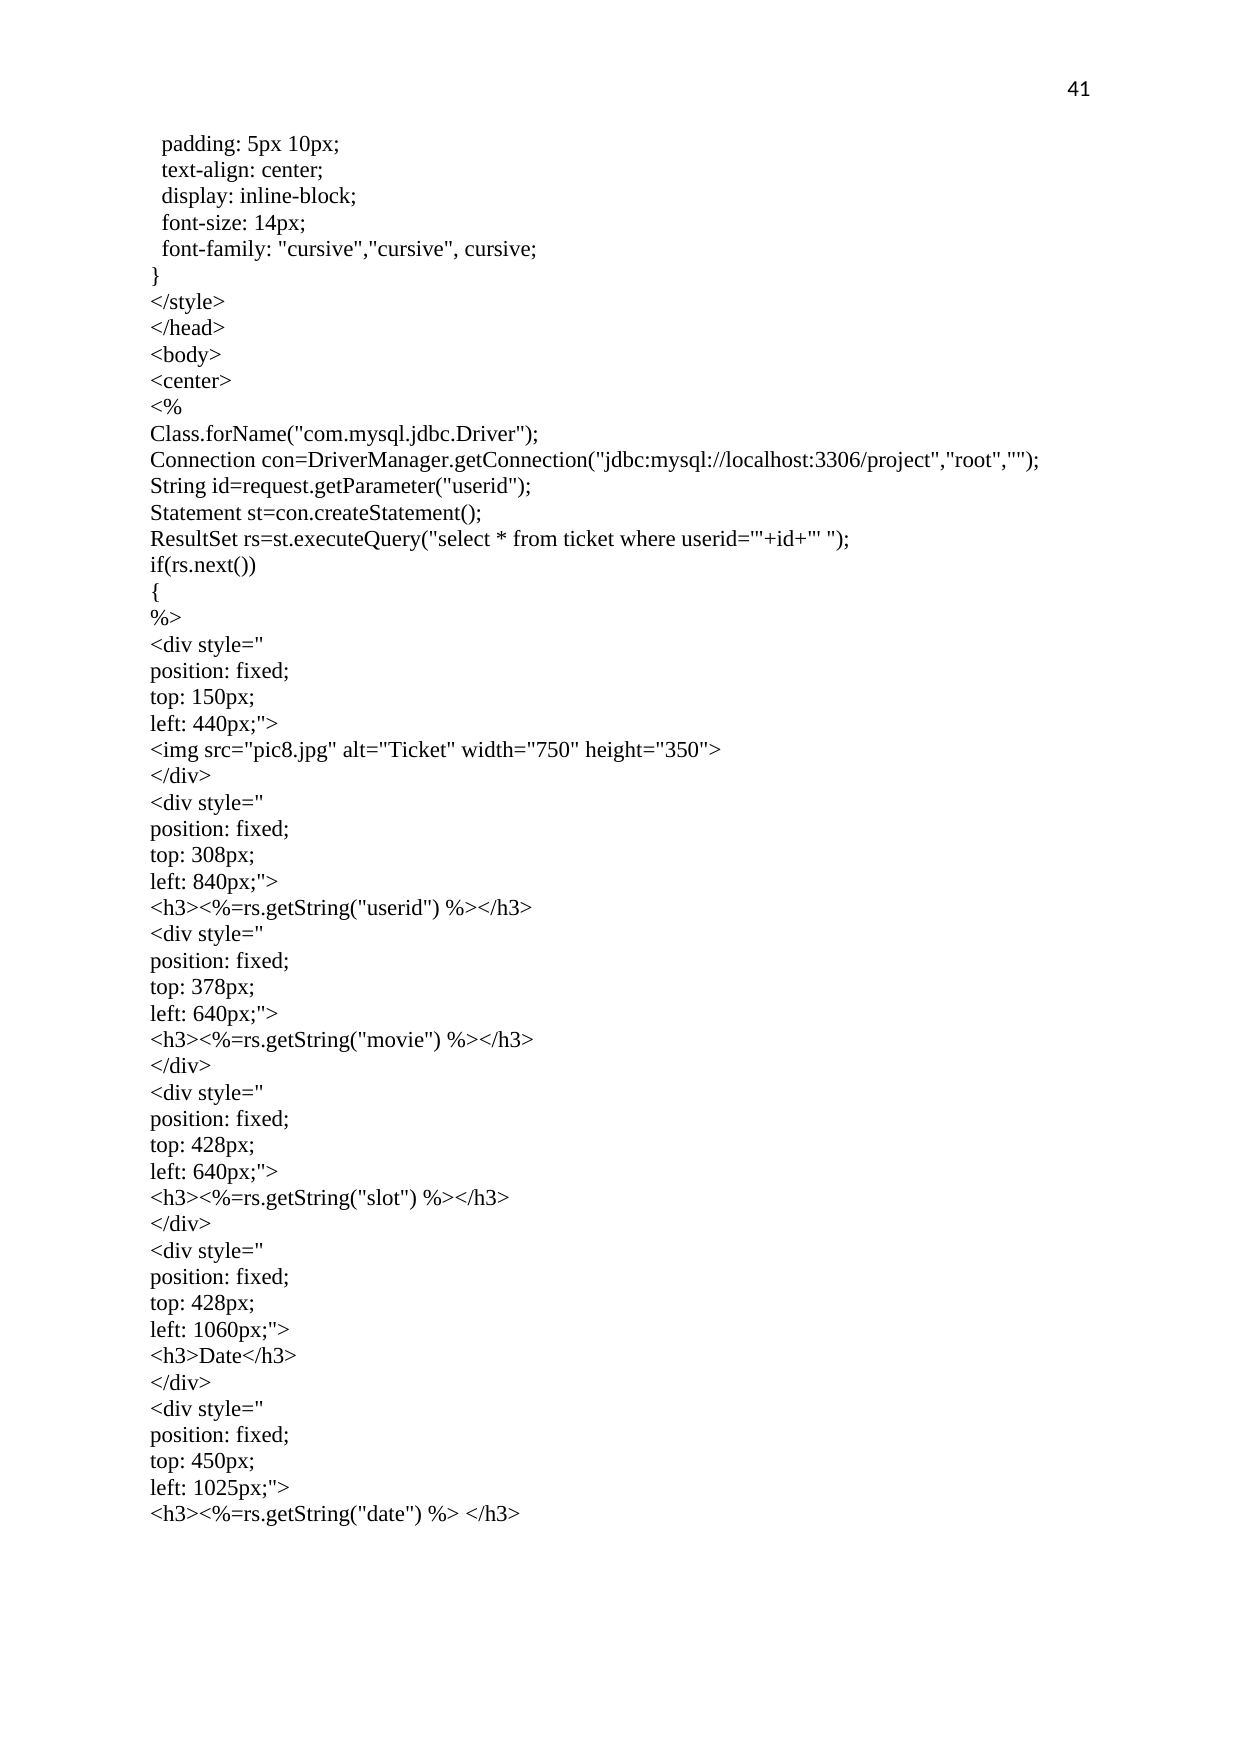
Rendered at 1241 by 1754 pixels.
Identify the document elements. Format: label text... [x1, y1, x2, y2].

text Class.forName("com.mysql.jdbc.Driver"); [150, 420, 1090, 446]
text <div style=" [150, 921, 1090, 947]
text </div> [150, 1052, 1090, 1079]
text position: fixed; [150, 1105, 1090, 1131]
text left: 840px;"> [150, 868, 1090, 894]
text { [150, 578, 1090, 604]
text top: 308px; [150, 841, 1090, 868]
text Connection con=DriverManager.getConnection("jdbc:mysql://localhost:3306/project","root",""); [150, 446, 1090, 472]
text <center> [150, 367, 1090, 393]
text ResultSet rs=st.executeQuery("select * from ticket where userid='"+id+"' "); [150, 525, 1090, 552]
text <div style=" [150, 631, 1090, 657]
text %> [150, 604, 1090, 631]
text </div> [150, 1368, 1090, 1395]
text top: 450px; [150, 1448, 1090, 1474]
text <h3><%=rs.getString("userid") %></h3> [150, 894, 1090, 921]
text position: fixed; [150, 657, 1090, 683]
text padding: 5px 10px; [150, 130, 1090, 156]
text <h3><%=rs.getString("slot") %></h3> [150, 1184, 1090, 1210]
text left: 640px;"> [150, 1158, 1090, 1184]
text position: fixed; [150, 815, 1090, 841]
text </head> [150, 314, 1090, 341]
text Statement st=con.createStatement(); [150, 499, 1090, 525]
text <body> [150, 341, 1090, 367]
text top: 150px; [150, 683, 1090, 710]
text position: fixed; [150, 1421, 1090, 1448]
text if(rs.next()) [150, 552, 1090, 578]
text <div style=" [150, 1395, 1090, 1421]
text left: 440px;"> [150, 710, 1090, 736]
text <div style=" [150, 789, 1090, 815]
text left: 1025px;"> [150, 1474, 1090, 1500]
text display: inline-block; [150, 183, 1090, 209]
text font-family: "cursive","cursive", cursive; [150, 235, 1090, 262]
text <img src="pic8.jpg" alt="Ticket" width="750" height="350"> [150, 736, 1090, 762]
text position: fixed; [150, 1263, 1090, 1289]
text String id=request.getParameter("userid"); [150, 472, 1090, 499]
text <div style=" [150, 1237, 1090, 1263]
text left: 1060px;"> [150, 1316, 1090, 1342]
text left: 640px;"> [150, 999, 1090, 1026]
text <h3><%=rs.getString("movie") %></h3> [150, 1026, 1090, 1052]
text } [150, 262, 1090, 288]
text position: fixed; [150, 947, 1090, 973]
text <div style=" [150, 1079, 1090, 1105]
text text-align: center; [150, 156, 1090, 183]
text top: 378px; [150, 973, 1090, 999]
text font-size: 14px; [150, 209, 1090, 235]
text </style> [150, 288, 1090, 314]
text top: 428px; [150, 1289, 1090, 1316]
text <h3><%=rs.getString("date") %> </h3> [150, 1500, 1090, 1527]
text </div> [150, 762, 1090, 789]
text </div> [150, 1210, 1090, 1237]
text <h3>Date</h3> [150, 1342, 1090, 1368]
text top: 428px; [150, 1131, 1090, 1158]
text <% [150, 393, 1090, 420]
